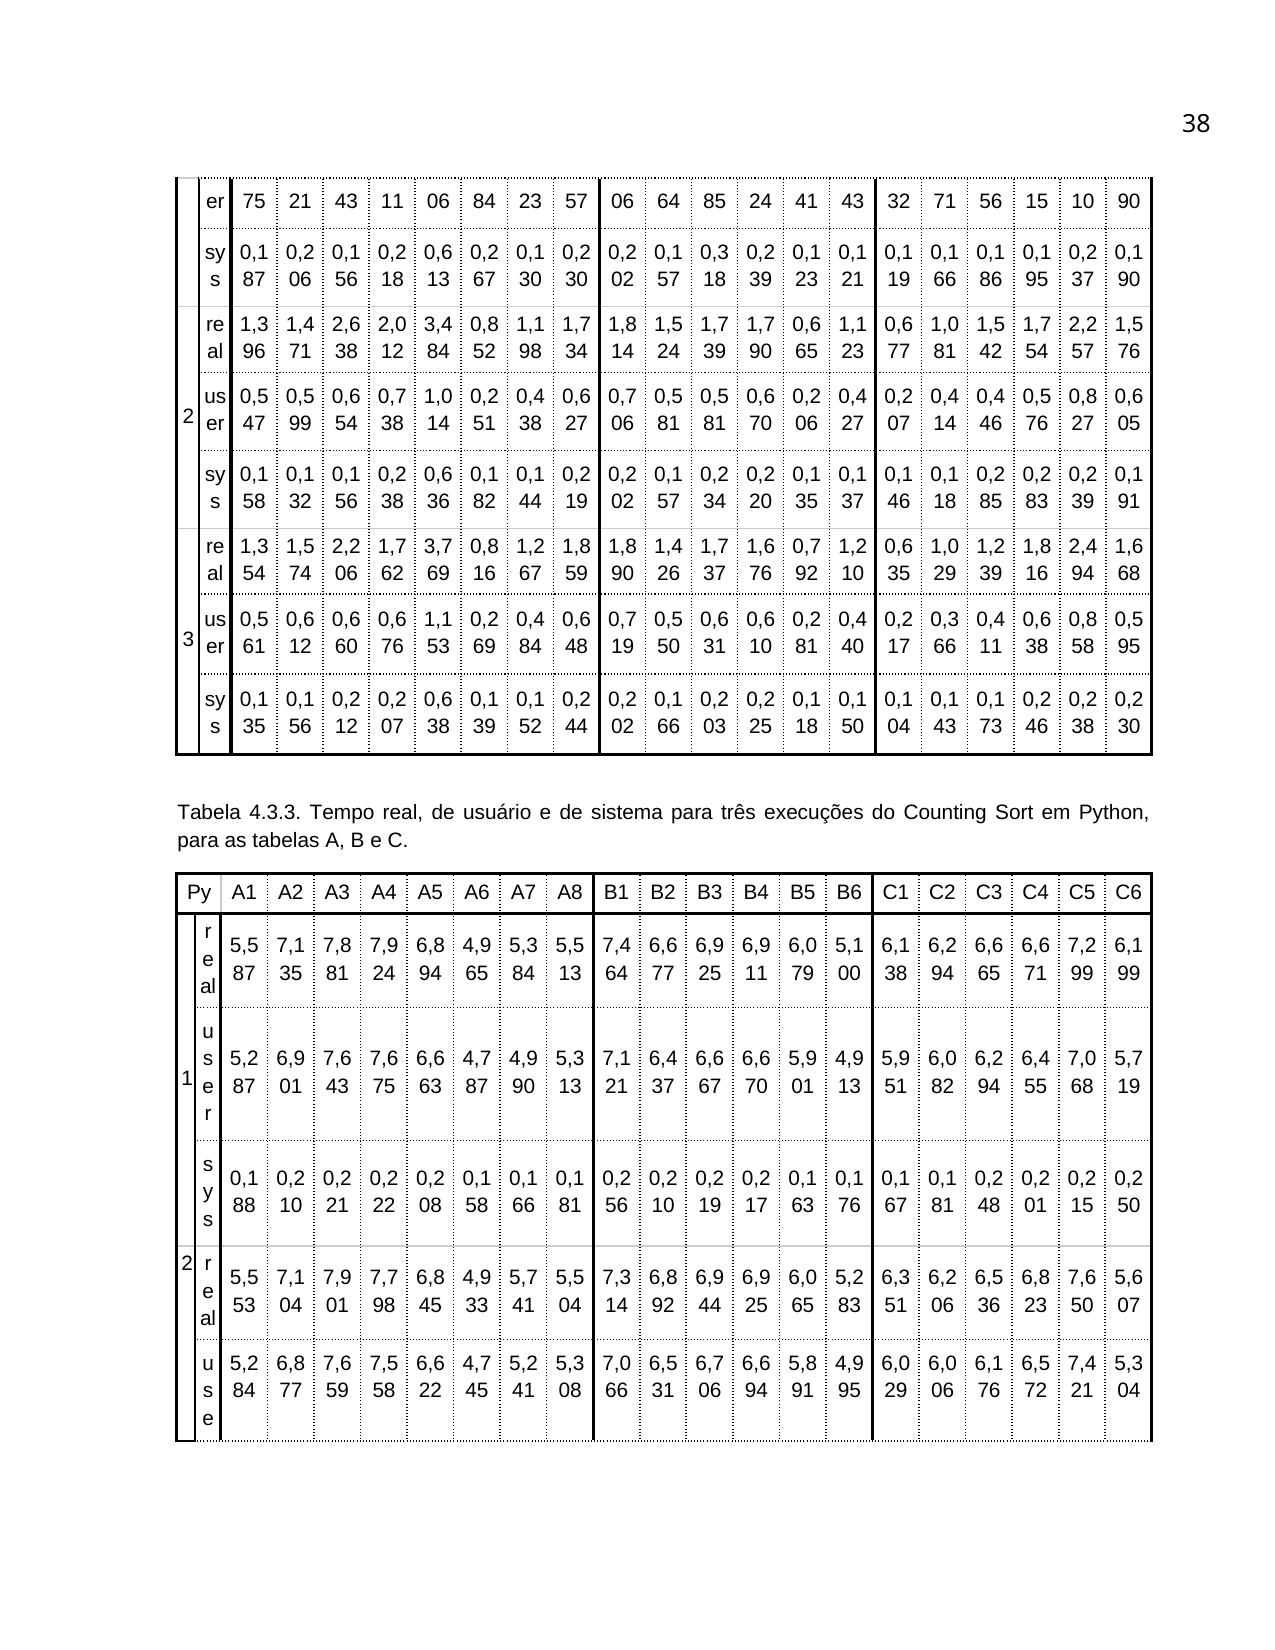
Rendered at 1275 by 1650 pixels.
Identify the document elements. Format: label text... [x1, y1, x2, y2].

table_cell 6,944 [686, 1247, 733, 1338]
table_cell 6,663 [407, 1007, 453, 1140]
table_cell 1,816 [1014, 529, 1060, 593]
table_cell real [200, 529, 229, 593]
table_cell 7,104 [267, 1247, 314, 1338]
table_cell 0,250 [1105, 1140, 1150, 1245]
table_cell 6,706 [686, 1339, 733, 1440]
table_cell 0,561 [233, 593, 277, 673]
table_cell 5,241 [500, 1339, 547, 1440]
table_cell 0,176 [826, 1140, 871, 1245]
table_cell 0,743 [323, 177, 369, 228]
table_cell 5,308 [547, 1339, 592, 1440]
table_cell 5,384 [500, 915, 547, 1007]
table_cell 0,166 [645, 673, 691, 753]
table_cell 4,913 [826, 1007, 871, 1140]
table_cell 1,014 [415, 371, 461, 449]
table_cell 0,858 [1060, 593, 1106, 673]
table_cell 6,437 [640, 1007, 686, 1140]
table_cell 7,924 [360, 915, 407, 1007]
table_cell 0,167 [874, 1140, 919, 1245]
table_cell 0,547 [233, 371, 277, 449]
table_cell 0,816 [461, 529, 507, 593]
table_cell 0,318 [691, 228, 737, 306]
table_cell 7,421 [1059, 1339, 1105, 1440]
table_cell 0,241 [784, 177, 829, 228]
table_cell 1,029 [922, 529, 967, 593]
table_cell 7,464 [595, 915, 640, 1007]
table_cell 0,792 [784, 529, 829, 593]
table_cell 0,118 [784, 673, 829, 753]
table_cell 5,891 [779, 1339, 826, 1440]
table_cell 6,925 [733, 1247, 779, 1338]
table_cell 0,612 [277, 593, 323, 673]
table_cell 0,119 [877, 228, 922, 306]
table_cell 0,414 [922, 371, 967, 449]
table_cell 0,206 [784, 371, 829, 449]
table_cell 6,845 [407, 1247, 453, 1338]
table_cell sys [200, 228, 229, 306]
table_cell 2,494 [1060, 529, 1106, 593]
table_cell 5,553 [222, 1247, 267, 1338]
table_cell 0,706 [601, 371, 645, 449]
table_cell 0,576 [1014, 371, 1060, 449]
table_cell 1,859 [553, 529, 598, 593]
table_header C3 [966, 875, 1012, 912]
table_cell 6,877 [267, 1339, 314, 1440]
table_cell 0,230 [553, 228, 598, 306]
table_cell 7,798 [360, 1247, 407, 1338]
table_cell 1,396 [233, 307, 277, 371]
table_cell 6,911 [733, 915, 779, 1007]
table_cell 1,737 [691, 529, 737, 593]
table_cell 0,239 [1060, 450, 1106, 528]
table_cell user [200, 371, 229, 449]
table_cell 4,995 [826, 1339, 871, 1440]
table_cell user [200, 177, 229, 228]
table_cell 2 [178, 307, 198, 528]
table_cell 0,676 [369, 593, 415, 673]
table_cell 3,484 [415, 307, 461, 371]
table_cell 6,694 [733, 1339, 779, 1440]
table_cell 0,135 [784, 450, 829, 528]
table_cell 5,287 [222, 1007, 267, 1140]
table_cell 0,222 [360, 1140, 407, 1245]
table_cell 5,284 [222, 1339, 267, 1440]
table_cell 5,304 [1105, 1339, 1150, 1440]
table_cell 0,166 [922, 228, 967, 306]
table_cell 0,269 [461, 593, 507, 673]
table_cell 0,627 [553, 371, 598, 449]
table_header C1 [874, 875, 919, 912]
table_cell 2 [178, 1247, 194, 1440]
table_cell 0,207 [369, 673, 415, 753]
table_cell user [196, 1339, 219, 1440]
table_header B1 [595, 875, 640, 912]
table_cell user [200, 593, 229, 673]
table_cell real [196, 1247, 219, 1338]
table_cell 7,881 [314, 915, 360, 1007]
table_cell 1 [178, 915, 194, 1245]
table_cell 7,068 [1059, 1007, 1105, 1140]
table_cell 5,607 [1105, 1247, 1150, 1338]
table_cell sys [200, 673, 229, 753]
table_cell 0,550 [645, 593, 691, 673]
table_cell 6,065 [779, 1247, 826, 1338]
table_cell real [196, 915, 219, 1007]
table_cell 5,587 [222, 915, 267, 1007]
table_cell real [200, 307, 229, 371]
table_cell 0,118 [922, 450, 967, 528]
table_cell 0,660 [323, 593, 369, 673]
table_cell 6,082 [919, 1007, 966, 1140]
table_cell 0,230 [1106, 673, 1150, 753]
table_cell 6,176 [966, 1339, 1012, 1440]
table_cell 0,221 [314, 1140, 360, 1245]
table_cell sys [196, 1140, 219, 1245]
table_cell 7,675 [360, 1007, 407, 1140]
table_cell 0,210 [640, 1140, 686, 1245]
table_cell 0,130 [507, 228, 553, 306]
table_header A5 [407, 875, 453, 912]
table_cell 0,251 [461, 371, 507, 449]
table_cell 0,810 [1060, 177, 1106, 228]
table_header A6 [454, 875, 500, 912]
table_cell 0,635 [877, 529, 922, 593]
table_cell 6,572 [1012, 1339, 1059, 1440]
table_cell 1,890 [601, 529, 645, 593]
table_cell 5,283 [826, 1247, 871, 1338]
table_cell 6,671 [1012, 915, 1059, 1007]
table_cell 0,218 [369, 228, 415, 306]
table_cell 1,668 [1106, 529, 1150, 593]
table_cell 0,564 [645, 177, 691, 228]
table_cell 1,153 [415, 593, 461, 673]
table_cell 0,654 [323, 371, 369, 449]
table_cell 0,219 [553, 450, 598, 528]
table_cell 0,202 [601, 673, 645, 753]
table_cell 0,163 [779, 1140, 826, 1245]
table_cell 0,238 [369, 450, 415, 528]
table_cell 0,267 [461, 228, 507, 306]
table_cell 0,575 [233, 177, 277, 228]
table_cell 0,411 [968, 593, 1014, 673]
table_header B6 [826, 875, 871, 912]
table_cell 1,210 [830, 529, 874, 593]
table_cell 6,677 [640, 915, 686, 1007]
table_cell 0,446 [968, 371, 1014, 449]
table_cell 6,892 [640, 1247, 686, 1338]
table_cell 4,787 [454, 1007, 500, 1140]
table_cell 2,638 [323, 307, 369, 371]
table_cell 0,121 [830, 228, 874, 306]
table_cell 0,285 [968, 450, 1014, 528]
table_header B2 [640, 875, 686, 912]
table_cell 0,638 [415, 673, 461, 753]
table_header B4 [733, 875, 779, 912]
table_cell 6,536 [966, 1247, 1012, 1338]
table_header A8 [547, 875, 592, 912]
table_cell 6,531 [640, 1339, 686, 1440]
table_cell 6,894 [407, 915, 453, 1007]
table_cell 5,504 [547, 1247, 592, 1338]
table_cell 0,220 [738, 450, 783, 528]
table_cell 0,631 [691, 593, 737, 673]
table_cell 0,181 [919, 1140, 966, 1245]
table_cell 6,901 [267, 1007, 314, 1140]
table_cell 0,181 [547, 1140, 592, 1245]
table_cell 1,006 [415, 177, 461, 228]
table_cell 0,581 [691, 371, 737, 449]
table_cell 0,206 [277, 228, 323, 306]
table_cell 0,203 [691, 673, 737, 753]
table_cell 0,456 [968, 177, 1014, 228]
table_cell 0,210 [267, 1140, 314, 1245]
table_cell 6,925 [686, 915, 733, 1007]
table_cell 1,754 [1014, 307, 1060, 371]
table_cell 1,524 [645, 307, 691, 371]
table_header A3 [314, 875, 360, 912]
table_cell 0,238 [1060, 673, 1106, 753]
table_cell 0,677 [877, 307, 922, 371]
table_cell 7,121 [595, 1007, 640, 1140]
table_cell 5,951 [874, 1007, 919, 1140]
table_cell 0,156 [323, 228, 369, 306]
table_cell 0,152 [507, 673, 553, 753]
table_cell 0,139 [461, 673, 507, 753]
table_cell 6,665 [966, 915, 1012, 1007]
table_cell 0,225 [738, 673, 783, 753]
table_cell 0,132 [277, 450, 323, 528]
table_cell 4,965 [454, 915, 500, 1007]
table_cell 0,595 [1106, 593, 1150, 673]
table_cell 0,157 [645, 450, 691, 528]
table_cell 0,234 [691, 450, 737, 528]
table_cell 0,244 [553, 673, 598, 753]
table_cell 1,762 [369, 529, 415, 593]
table_cell 3 [178, 529, 198, 753]
table_cell 0,201 [1012, 1140, 1059, 1245]
table_cell 7,558 [360, 1339, 407, 1440]
table_cell 4,745 [454, 1339, 500, 1440]
table_cell 0,371 [922, 177, 967, 228]
table_cell 4,933 [454, 1247, 500, 1338]
table_cell 0,581 [645, 371, 691, 449]
table_cell 0,281 [784, 593, 829, 673]
table_cell 0,256 [595, 1140, 640, 1245]
table_cell 0,187 [233, 228, 277, 306]
table_cell 0,137 [830, 450, 874, 528]
table_cell 0,158 [454, 1140, 500, 1245]
table_header A7 [500, 875, 547, 912]
table_header A2 [267, 875, 314, 912]
table_cell 1,739 [691, 307, 737, 371]
table_cell 1,542 [968, 307, 1014, 371]
table_cell 1,081 [922, 307, 967, 371]
table_cell 1,676 [738, 529, 783, 593]
table_cell 1,814 [601, 307, 645, 371]
table_cell 0,191 [1106, 450, 1150, 528]
table_cell 0,648 [553, 593, 598, 673]
table_cell 0,150 [830, 673, 874, 753]
table_cell 0,215 [1059, 1140, 1105, 1245]
table_cell 0,156 [277, 673, 323, 753]
table_cell 6,138 [874, 915, 919, 1007]
table_cell 5,901 [779, 1007, 826, 1140]
table_cell 0,182 [461, 450, 507, 528]
table_cell 0,484 [507, 593, 553, 673]
table_cell 0,190 [1106, 228, 1150, 306]
table_cell 0,157 [645, 228, 691, 306]
table_cell 0,195 [1014, 228, 1060, 306]
table_cell 0,173 [968, 673, 1014, 753]
table_cell 0,665 [784, 307, 829, 371]
table_cell 0,621 [277, 177, 323, 228]
table_cell 0,207 [877, 371, 922, 449]
table_cell 6,029 [874, 1339, 919, 1440]
table_cell 0,443 [830, 177, 876, 228]
table_cell 7,066 [595, 1339, 640, 1440]
table_cell 2,257 [1060, 307, 1106, 371]
table_cell 0,146 [877, 450, 922, 528]
table_cell 7,659 [314, 1339, 360, 1440]
table_cell sys [200, 450, 229, 528]
table_header Py [178, 875, 220, 912]
table_cell 0,144 [507, 450, 553, 528]
table_cell 1,574 [277, 529, 323, 593]
table_cell 0,599 [277, 371, 323, 449]
table_cell 1,354 [233, 529, 277, 593]
table_cell 6,079 [779, 915, 826, 1007]
table_cell 0,636 [415, 450, 461, 528]
table_cell user [196, 1007, 219, 1140]
table_header B5 [779, 875, 826, 912]
table_cell 0,638 [1014, 593, 1060, 673]
table_cell 0,610 [738, 593, 783, 673]
table_cell 0,852 [461, 307, 507, 371]
table_cell 0,212 [323, 673, 369, 753]
table_header C2 [919, 875, 966, 912]
table_cell 0,104 [877, 673, 922, 753]
table_cell 0,123 [784, 228, 829, 306]
table_cell 0,143 [922, 673, 967, 753]
table_cell 5,513 [547, 915, 592, 1007]
table_cell 5,100 [826, 915, 871, 1007]
table_cell 6,670 [733, 1007, 779, 1140]
table_cell 0,738 [369, 371, 415, 449]
table_cell 0,615 [1014, 177, 1060, 228]
table_cell 5,719 [1105, 1007, 1150, 1140]
table_cell 0,366 [922, 593, 967, 673]
table_cell 0,423 [507, 177, 553, 228]
table_cell 6,294 [966, 1007, 1012, 1140]
table_cell 0,237 [1060, 228, 1106, 306]
table_cell 3,769 [415, 529, 461, 593]
table_cell 0,219 [686, 1140, 733, 1245]
table_cell 1,123 [830, 307, 874, 371]
table_cell 0,427 [830, 371, 874, 449]
table_cell 7,299 [1059, 915, 1105, 1007]
table_cell 6,823 [1012, 1247, 1059, 1338]
table_cell 0,232 [877, 177, 922, 228]
table_cell 1,426 [645, 529, 691, 593]
table_cell 6,199 [1105, 915, 1150, 1007]
table_cell 0,158 [233, 450, 277, 528]
table_cell 1,267 [507, 529, 553, 593]
table_cell 0,283 [1014, 450, 1060, 528]
table_cell 7,650 [1059, 1247, 1105, 1338]
table_cell 2,206 [323, 529, 369, 593]
table_cell 6,455 [1012, 1007, 1059, 1140]
table_cell 0,284 [461, 177, 507, 228]
table_cell 0,156 [323, 450, 369, 528]
table_cell 1,239 [968, 529, 1014, 593]
table_cell 1,790 [738, 307, 783, 371]
table_cell 0,605 [1106, 371, 1150, 449]
table_cell 6,622 [407, 1339, 453, 1440]
table_cell 0,719 [601, 593, 645, 673]
table_cell 0,670 [738, 371, 783, 449]
table_cell 6,206 [919, 1247, 966, 1338]
table_cell 0,438 [507, 371, 553, 449]
table_cell 0,657 [553, 177, 598, 228]
table_cell 0,208 [407, 1140, 453, 1245]
table_cell 7,135 [267, 915, 314, 1007]
table_cell 1,734 [553, 307, 598, 371]
table_cell 1,198 [507, 307, 553, 371]
table_cell 0,613 [415, 228, 461, 306]
table_cell 0,188 [222, 1140, 267, 1245]
table_cell 2,012 [369, 307, 415, 371]
table_cell 0,202 [601, 450, 645, 528]
table_cell 0,590 [1106, 177, 1150, 228]
table_cell 6,351 [874, 1247, 919, 1338]
table_cell 0,706 [601, 177, 645, 228]
table_cell 0,711 [369, 177, 415, 228]
table_cell 7,901 [314, 1247, 360, 1338]
table_cell 0,239 [738, 228, 783, 306]
table_cell 5,313 [547, 1007, 592, 1140]
table_cell 0,202 [601, 228, 645, 306]
table_header A1 [222, 875, 267, 912]
table_cell 0,217 [877, 593, 922, 673]
table_cell 0,685 [691, 177, 737, 228]
table_cell 4,990 [500, 1007, 547, 1140]
table_cell 7,643 [314, 1007, 360, 1140]
table_cell 1,471 [277, 307, 323, 371]
table_header A4 [360, 875, 407, 912]
table_cell 0,217 [733, 1140, 779, 1245]
table_cell 7,314 [595, 1247, 640, 1338]
table_cell 6,294 [919, 915, 966, 1007]
table_cell 0,827 [1060, 371, 1106, 449]
table_cell 0,186 [968, 228, 1014, 306]
table_cell 6,667 [686, 1007, 733, 1140]
table_cell 0,135 [233, 673, 277, 753]
table_cell 5,741 [500, 1247, 547, 1338]
table_header C4 [1012, 875, 1059, 912]
table_cell 6,006 [919, 1339, 966, 1440]
table_cell 0,166 [500, 1140, 547, 1245]
table_cell 0,248 [966, 1140, 1012, 1245]
table_cell 0,440 [830, 593, 874, 673]
table_cell 1,576 [1106, 307, 1150, 371]
table_cell 0,624 [738, 177, 783, 228]
text Tabela 4.3.3. Tempo real, de usuário e de sistema para três execuções do Counting Sort em Python, para as tabelas A, B e C. [177, 800, 1152, 852]
table_header B3 [686, 875, 733, 912]
table_cell 0,246 [1014, 673, 1060, 753]
table_header C6 [1105, 875, 1150, 912]
table_header C5 [1059, 875, 1105, 912]
